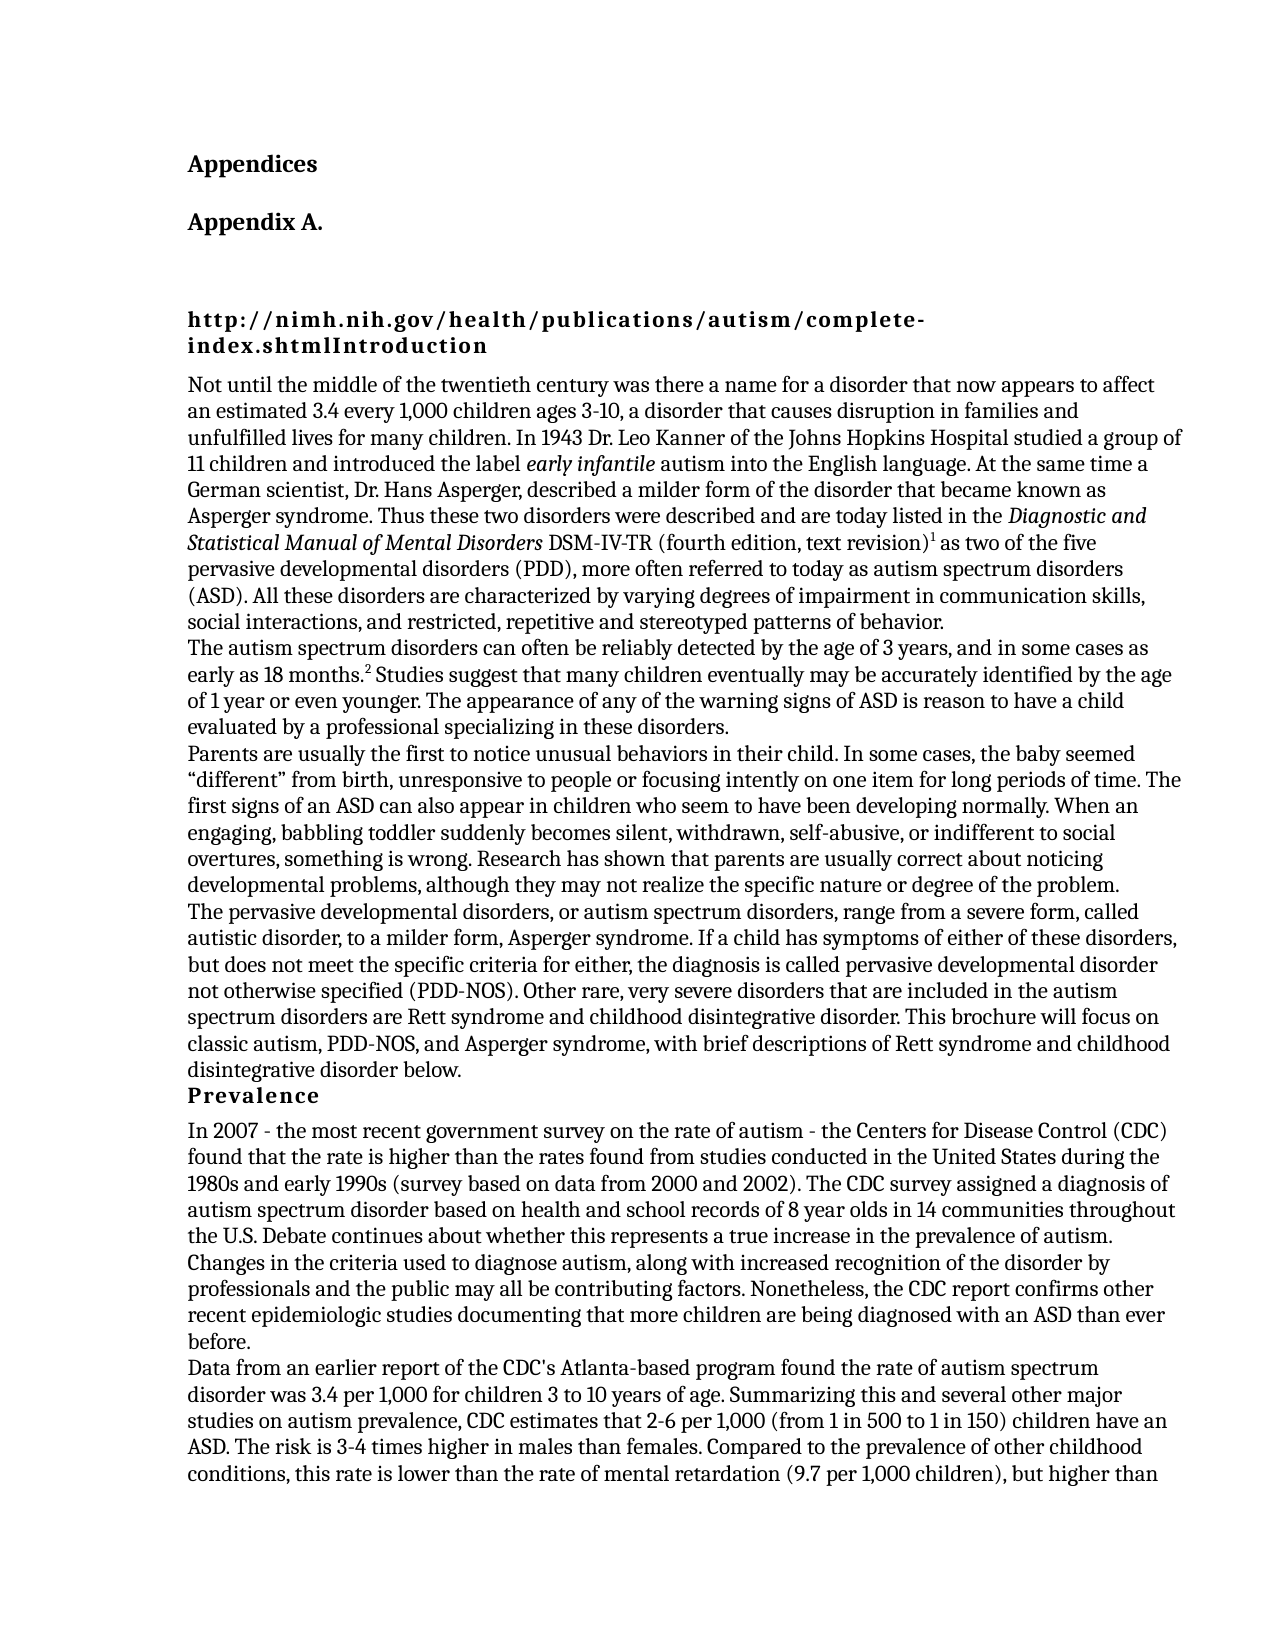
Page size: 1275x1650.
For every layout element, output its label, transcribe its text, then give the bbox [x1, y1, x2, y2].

text Appendices [187, 150, 1087, 179]
text Appendix A. [187, 207, 1087, 236]
